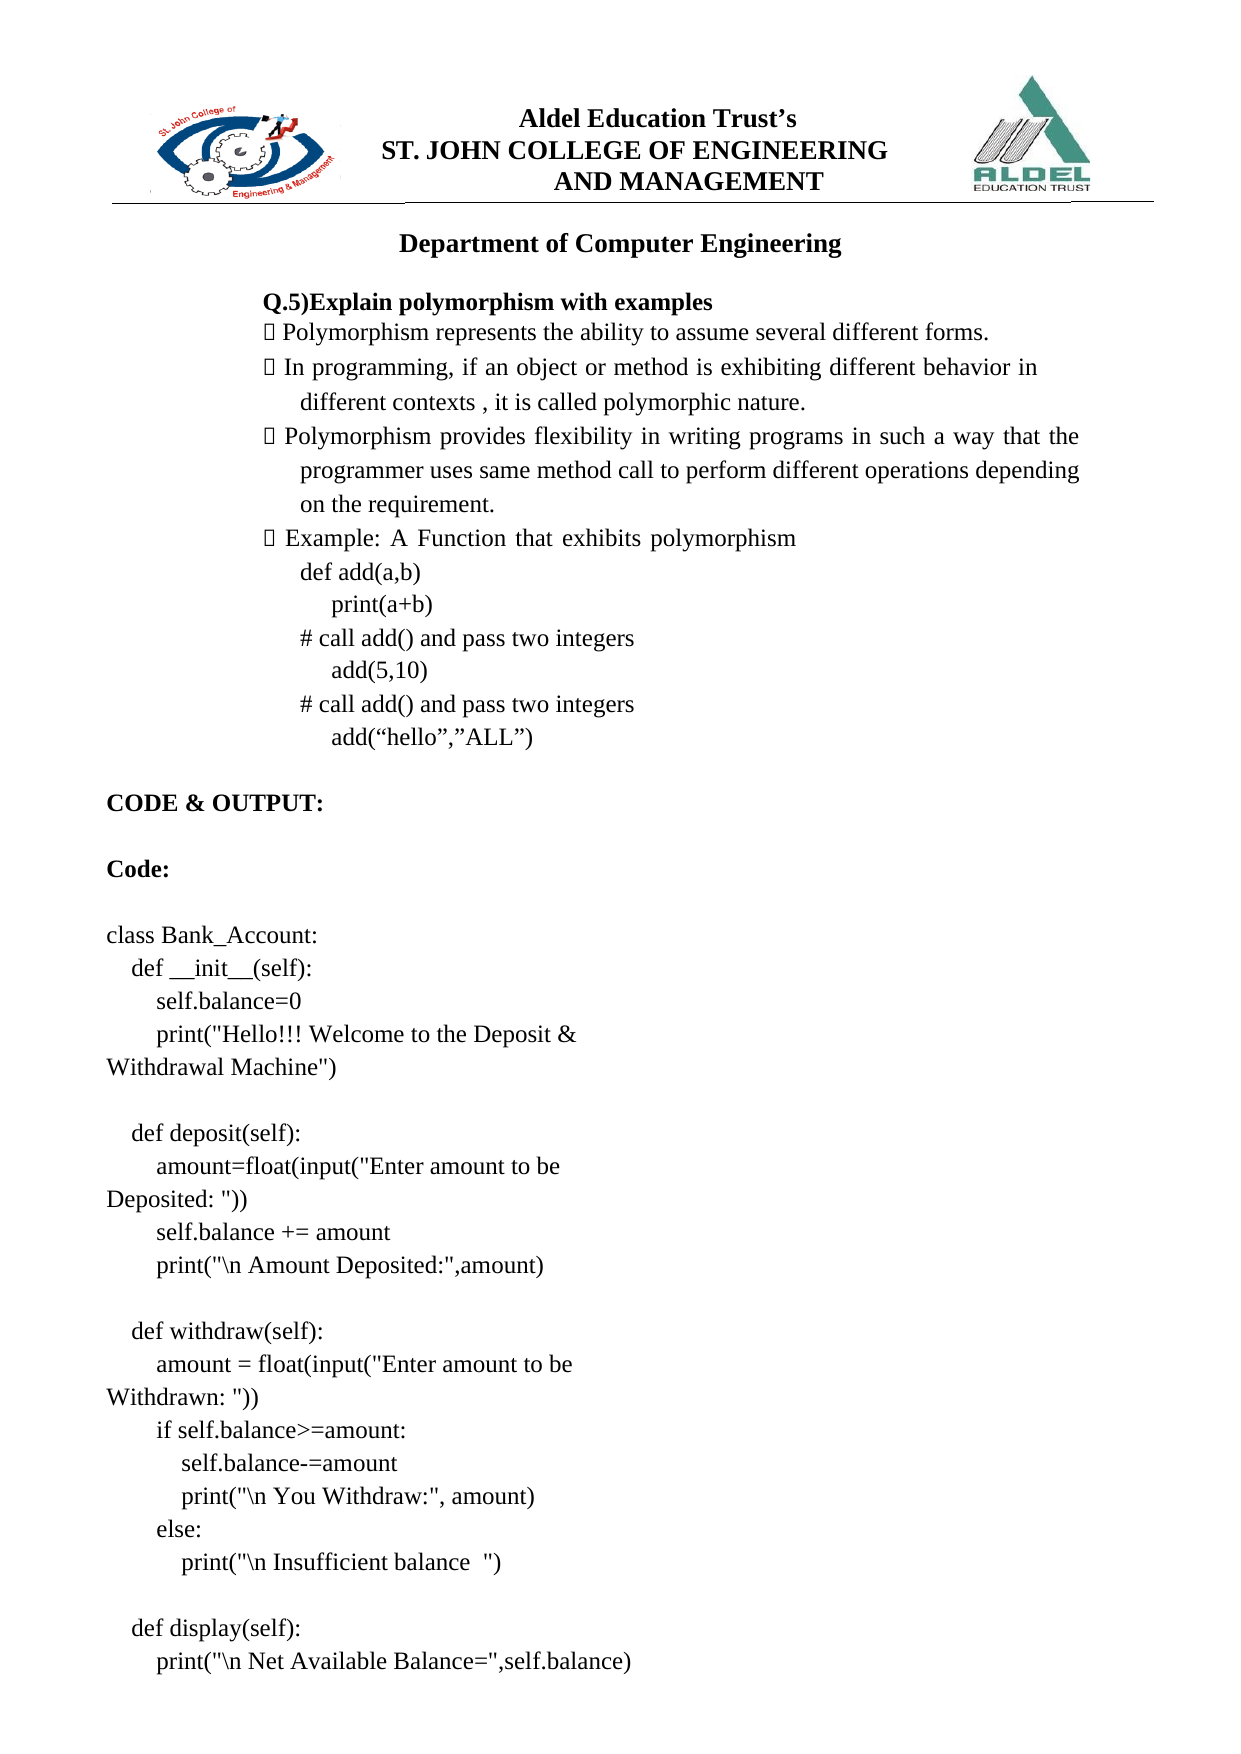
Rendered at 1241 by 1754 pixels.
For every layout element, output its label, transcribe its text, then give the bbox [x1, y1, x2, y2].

text  Polymorphism provides flexibility in writing programs in such a way that the programmer uses same method call to perform different operations depending on the requirement. [262, 420, 1080, 517]
text amount=float(input("Enter amount to be Deposited: ")) [106, 1151, 636, 1213]
text self.balance=0 [106, 986, 636, 1014]
text def display(self): [106, 1613, 636, 1642]
text # call add() and pass two integers add(“hello”,”ALL”) [300, 689, 636, 750]
text print("\n Net Available Balance=",self.balance) [106, 1646, 636, 1675]
picture [971, 75, 1091, 191]
text # call add() and pass two integers add(5,10) [300, 623, 636, 684]
text amount = float(input("Enter amount to be Withdrawn: ")) [106, 1349, 636, 1411]
subtitle Explain polymorphism with examples [262, 287, 1096, 316]
text if self.balance>=amount: [106, 1415, 636, 1444]
text Code: [106, 854, 636, 882]
text print("\n Amount Deposited:",amount) [106, 1250, 636, 1279]
text def withdraw(self): [106, 1316, 636, 1345]
text  In programming, if an object or method is exhibiting different behavior in different contexts , it is called polymorphic nature. [262, 351, 1038, 416]
text def __init__(self): [106, 953, 636, 982]
text class Bank_Account: [106, 920, 636, 948]
text CODE & OUTPUT: [106, 788, 636, 816]
text print(a+b) [331, 590, 1096, 618]
text else: [106, 1514, 636, 1543]
text print("\n Insufficient balance ") [106, 1547, 636, 1576]
text print("Hello!!! Welcome to the Deposit & Withdrawal Machine") [106, 1019, 636, 1081]
text  Example: A Function that exhibits polymorphism def add(a,b) [262, 522, 797, 586]
text print("\n You Withdraw:", amount) [106, 1481, 636, 1510]
text  Polymorphism represents the ability to assume several different forms. [262, 316, 1096, 347]
picture [150, 106, 341, 199]
text self.balance-=amount [106, 1448, 636, 1477]
text def deposit(self): [106, 1118, 636, 1147]
text self.balance += amount [106, 1217, 636, 1246]
